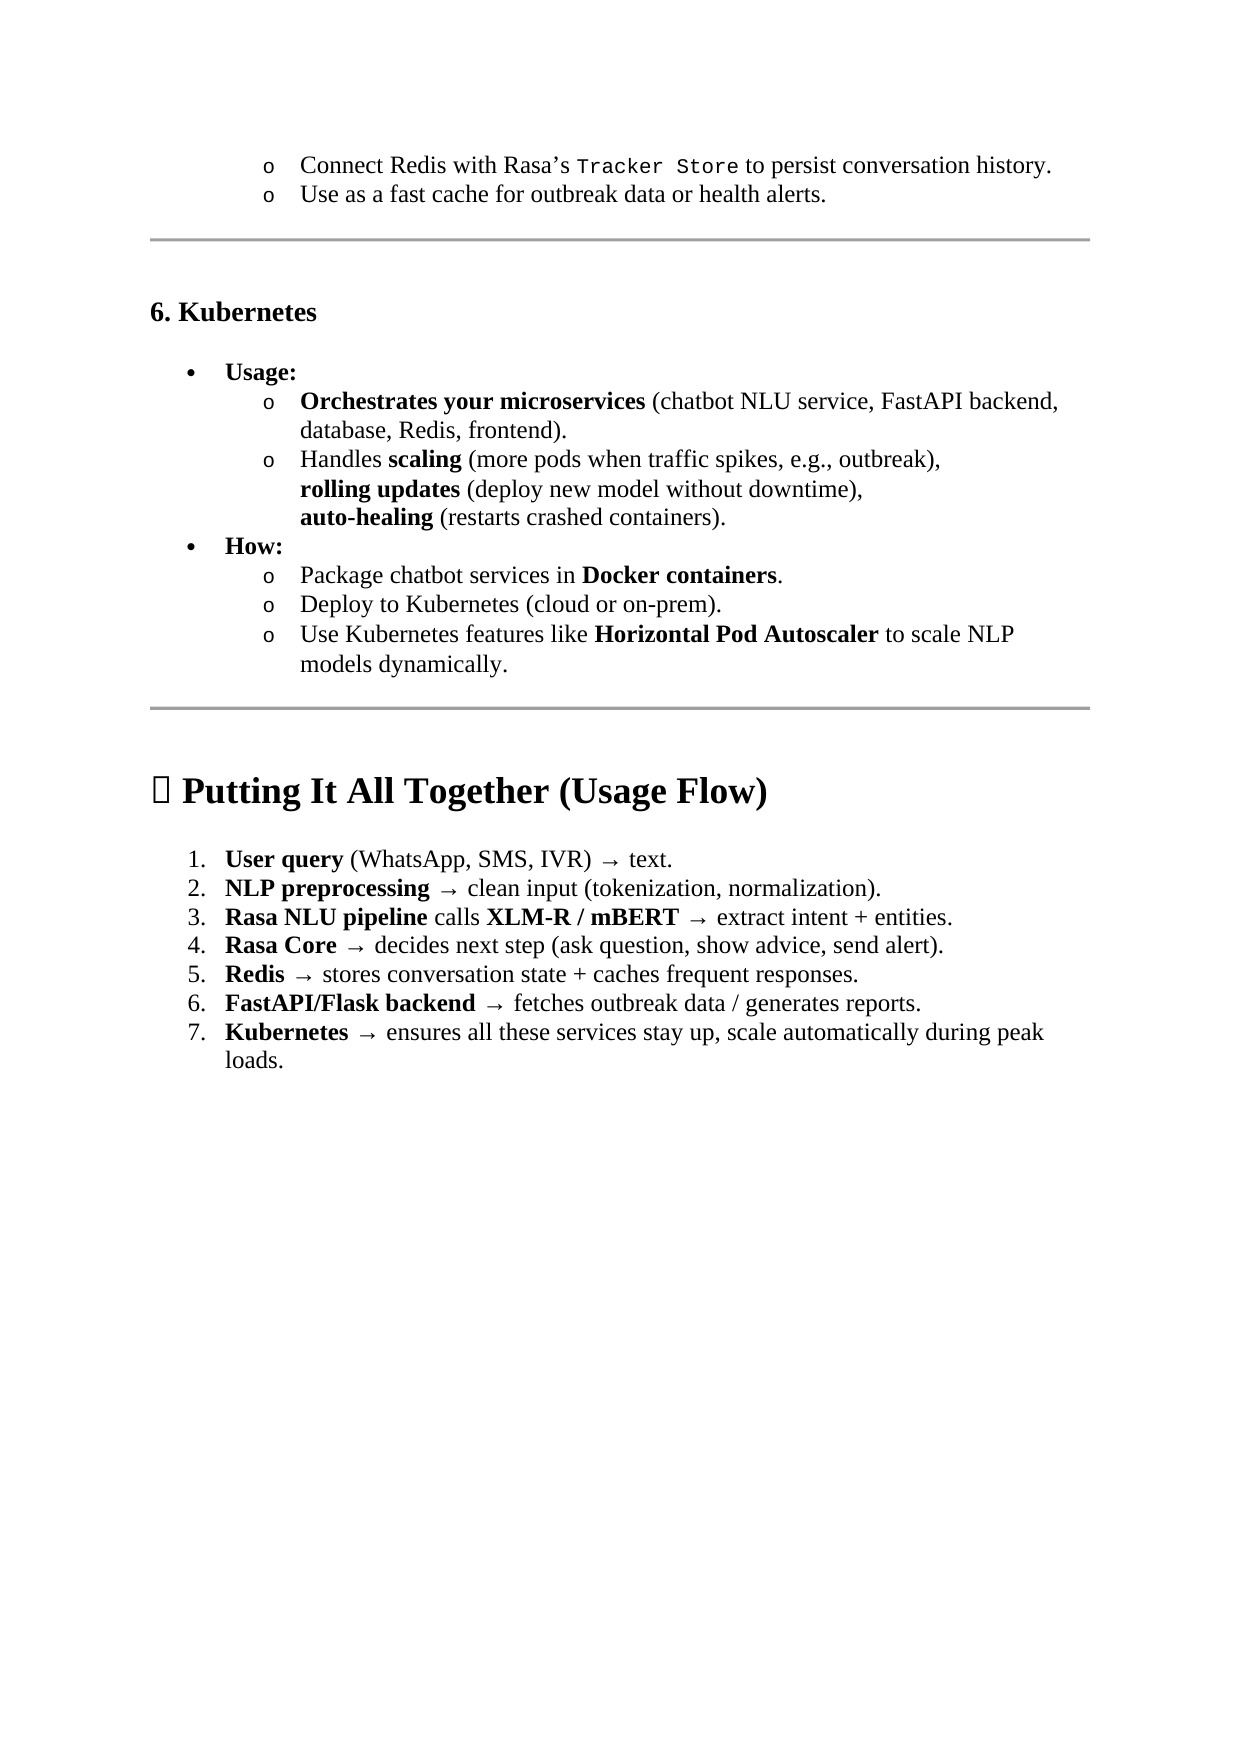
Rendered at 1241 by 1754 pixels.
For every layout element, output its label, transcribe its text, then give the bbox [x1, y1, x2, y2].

list NLP preprocessing → clean input (tokenization, normalization). [187, 873, 1090, 902]
list Connect Redis with Rasa’s Tracker Store to persist conversation history. [262, 150, 1090, 179]
list Use as a fast cache for outbreak data or health alerts. [262, 179, 1090, 209]
list Redis → stores conversation state + caches frequent responses. [187, 959, 1090, 988]
list Package chatbot services in Docker containers. [262, 560, 1090, 589]
list Use Kubernetes features like Horizontal Pod Autoscaler to scale NLP models dynamically. [262, 619, 1090, 677]
list Deploy to Kubernetes (cloud or on-prem). [262, 589, 1090, 619]
list How: [187, 531, 1090, 560]
list Rasa NLU pipeline calls XLM-R / mBERT → extract intent + entities. [187, 902, 1090, 930]
list Usage: [187, 357, 1090, 386]
list FastAPI/Flask backend → fetches outbreak data / generates reports. [187, 988, 1090, 1017]
text 6. Kubernetes [150, 296, 1090, 328]
list Kubernetes → ensures all these services stay up, scale automatically during peak loads. [187, 1017, 1090, 1074]
list Orchestrates your microservices (chatbot NLU service, FastAPI backend, database, Redis, frontend). [262, 386, 1090, 444]
list User query (WhatsApp, SMS, IVR) → text. [187, 844, 1090, 873]
text 🚀 Putting It All Together (Usage Flow) [150, 764, 1090, 815]
list Handles scaling (more pods when traffic spikes, e.g., outbreak), rolling updates (deploy new model without downtime), auto-healing (restarts crashed containers). [262, 444, 1090, 531]
list Rasa Core → decides next step (ask question, show advice, send alert). [187, 930, 1090, 959]
